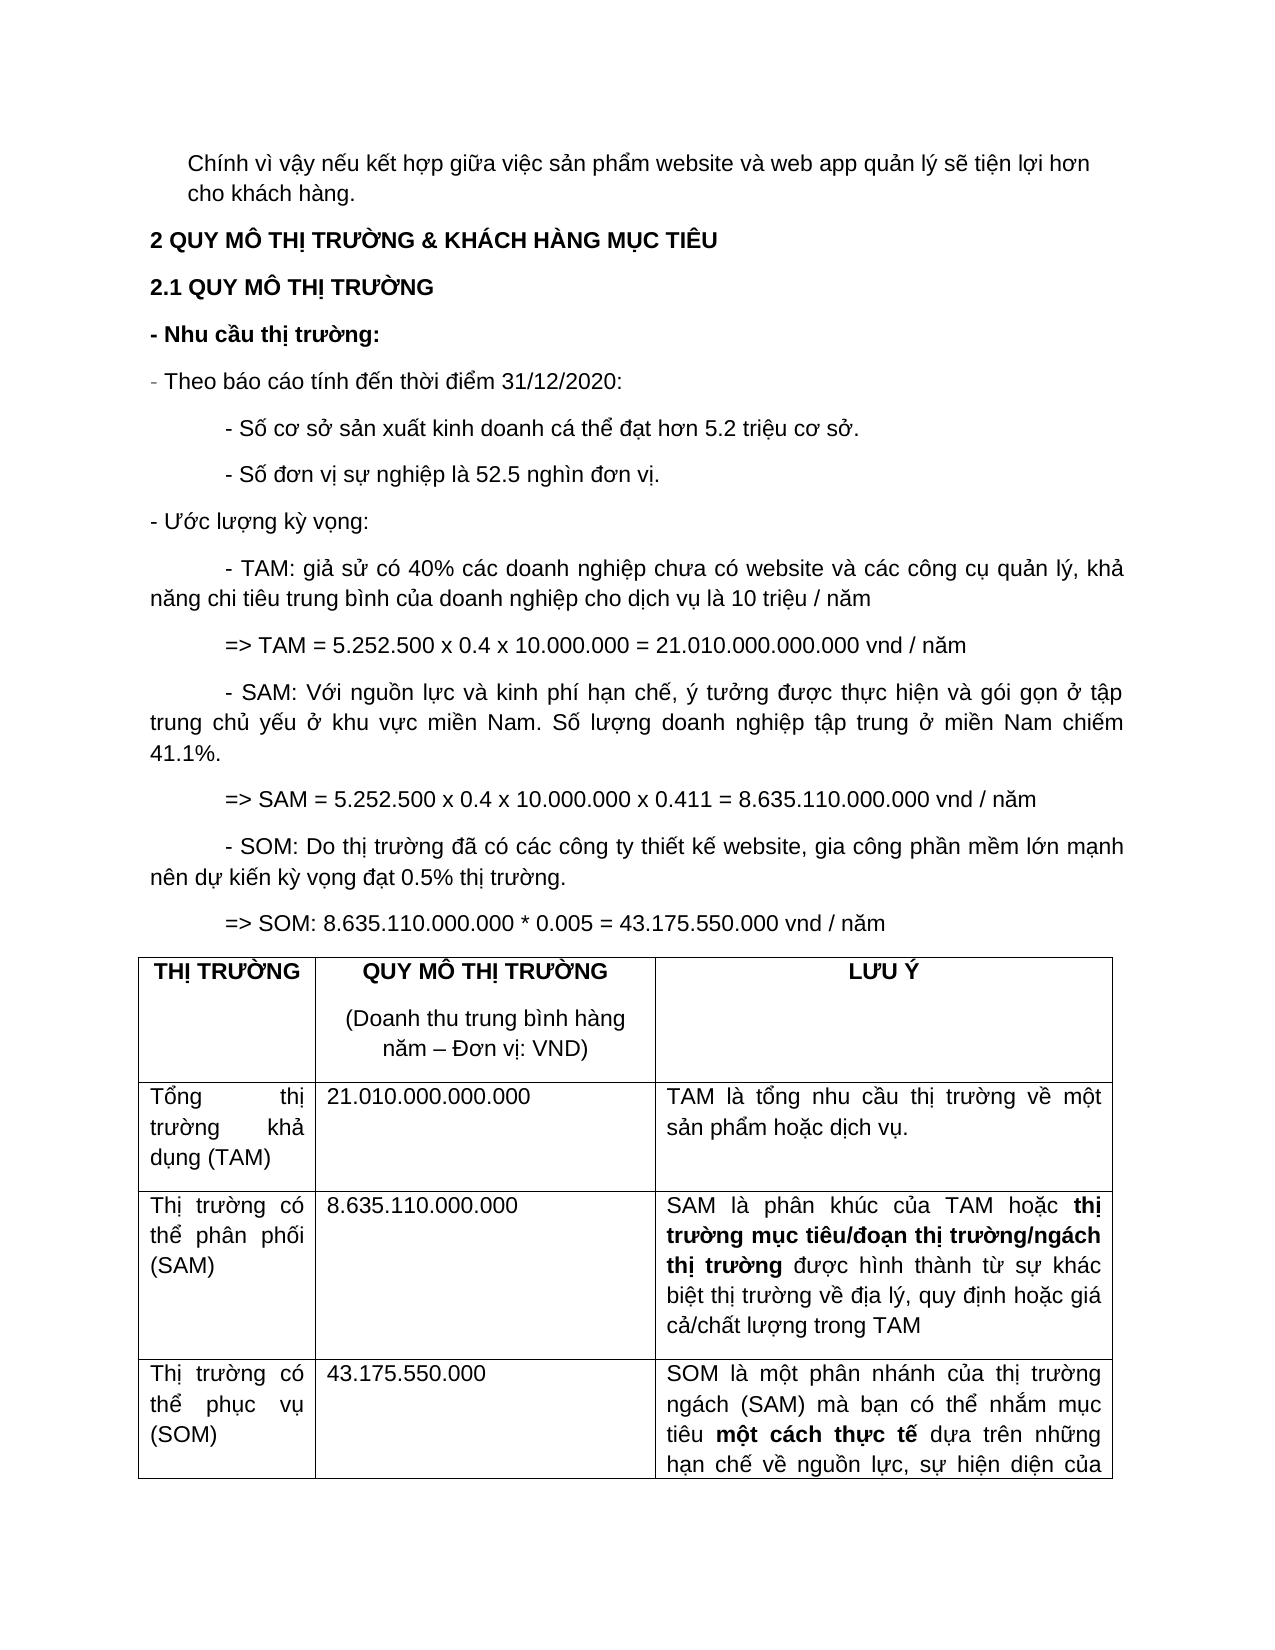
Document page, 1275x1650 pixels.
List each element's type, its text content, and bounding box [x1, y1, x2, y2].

table_header THỊ TRƯỜNG [139, 958, 315, 1082]
text => SAM = 5.252.500 x 0.4 x 10.000.000 x 0.411 = 8.635.110.000.000 vnd / năm [150, 786, 1125, 813]
text - Số đơn vị sự nghiệp là 52.5 nghìn đơn vị. [150, 461, 1125, 488]
text - SAM: Với nguồn lực và kinh phí hạn chế, ý tưởng được thực hiện và gói gọn ở tập trung chủ yếu ở khu vực miền Nam. Số lượng doanh nghiệp tập trung ở miền Nam chiếm 41.1%. [150, 679, 1125, 766]
text => TAM = 5.252.500 x 0.4 x 10.000.000 = 21.010.000.000.000 vnd / năm [150, 632, 1125, 659]
text => SOM: 8.635.110.000.000 * 0.005 = 43.175.550.000 vnd / năm [150, 910, 1125, 937]
table_cell được hình thành từ sự khác biệt thị trường về địa lý, quy định hoặc giá cả/chất lượng trong TAM [656, 1192, 1112, 1359]
table_cell 21.010.000.000.000 [316, 1083, 655, 1191]
text - Ước lượng kỳ vọng: [150, 508, 1125, 535]
text - Theo báo cáo tính đến thời điểm 31/12/2020: [150, 368, 1125, 394]
table_cell [139, 1192, 315, 1359]
table_header LƯU Ý [656, 958, 1112, 1082]
text 2.1 QUY MÔ THỊ TRƯỜNG [150, 274, 1125, 300]
text - TAM: giả sử có 40% các doanh nghiệp chưa có website và các công cụ quản lý, khả năng chi tiêu trung bình của doanh nghiệp cho dịch vụ là 10 triệu / năm [150, 555, 1125, 612]
table_cell [139, 1360, 315, 1477]
table_header QUY MÔ THỊ TRƯỜNG (Doanh thu trung bình hàng năm – Đơn vị: VND) [316, 958, 655, 1082]
text Chính vì vậy nếu kết hợp giữa việc sản phẩm website và web app quản lý sẽ tiện lợi hơn cho khách hàng. [187, 150, 1125, 207]
table_cell TAM [656, 1083, 1112, 1191]
table_cell 8.635.110.000.000 [316, 1192, 655, 1359]
text - Số cơ sở sản xuất kinh doanh cá thể đạt hơn 5.2 triệu cơ sở. [150, 414, 1125, 441]
text 2 QUY MÔ THỊ TRƯỜNG & KHÁCH HÀNG MỤC TIÊU [150, 227, 1125, 253]
table_cell Tổng thị trường khả dụng (TAM) [139, 1083, 315, 1191]
text - SOM: Do thị trường đã có các công ty thiết kế website, gia công phần mềm lớn mạnh nên dự kiến kỳ vọng đạt 0.5% thị trường. [150, 833, 1125, 890]
table_cell 43.175.550.000 [316, 1360, 655, 1477]
text - Nhu cầu thị trường: [150, 321, 1125, 347]
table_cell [656, 1360, 1112, 1477]
